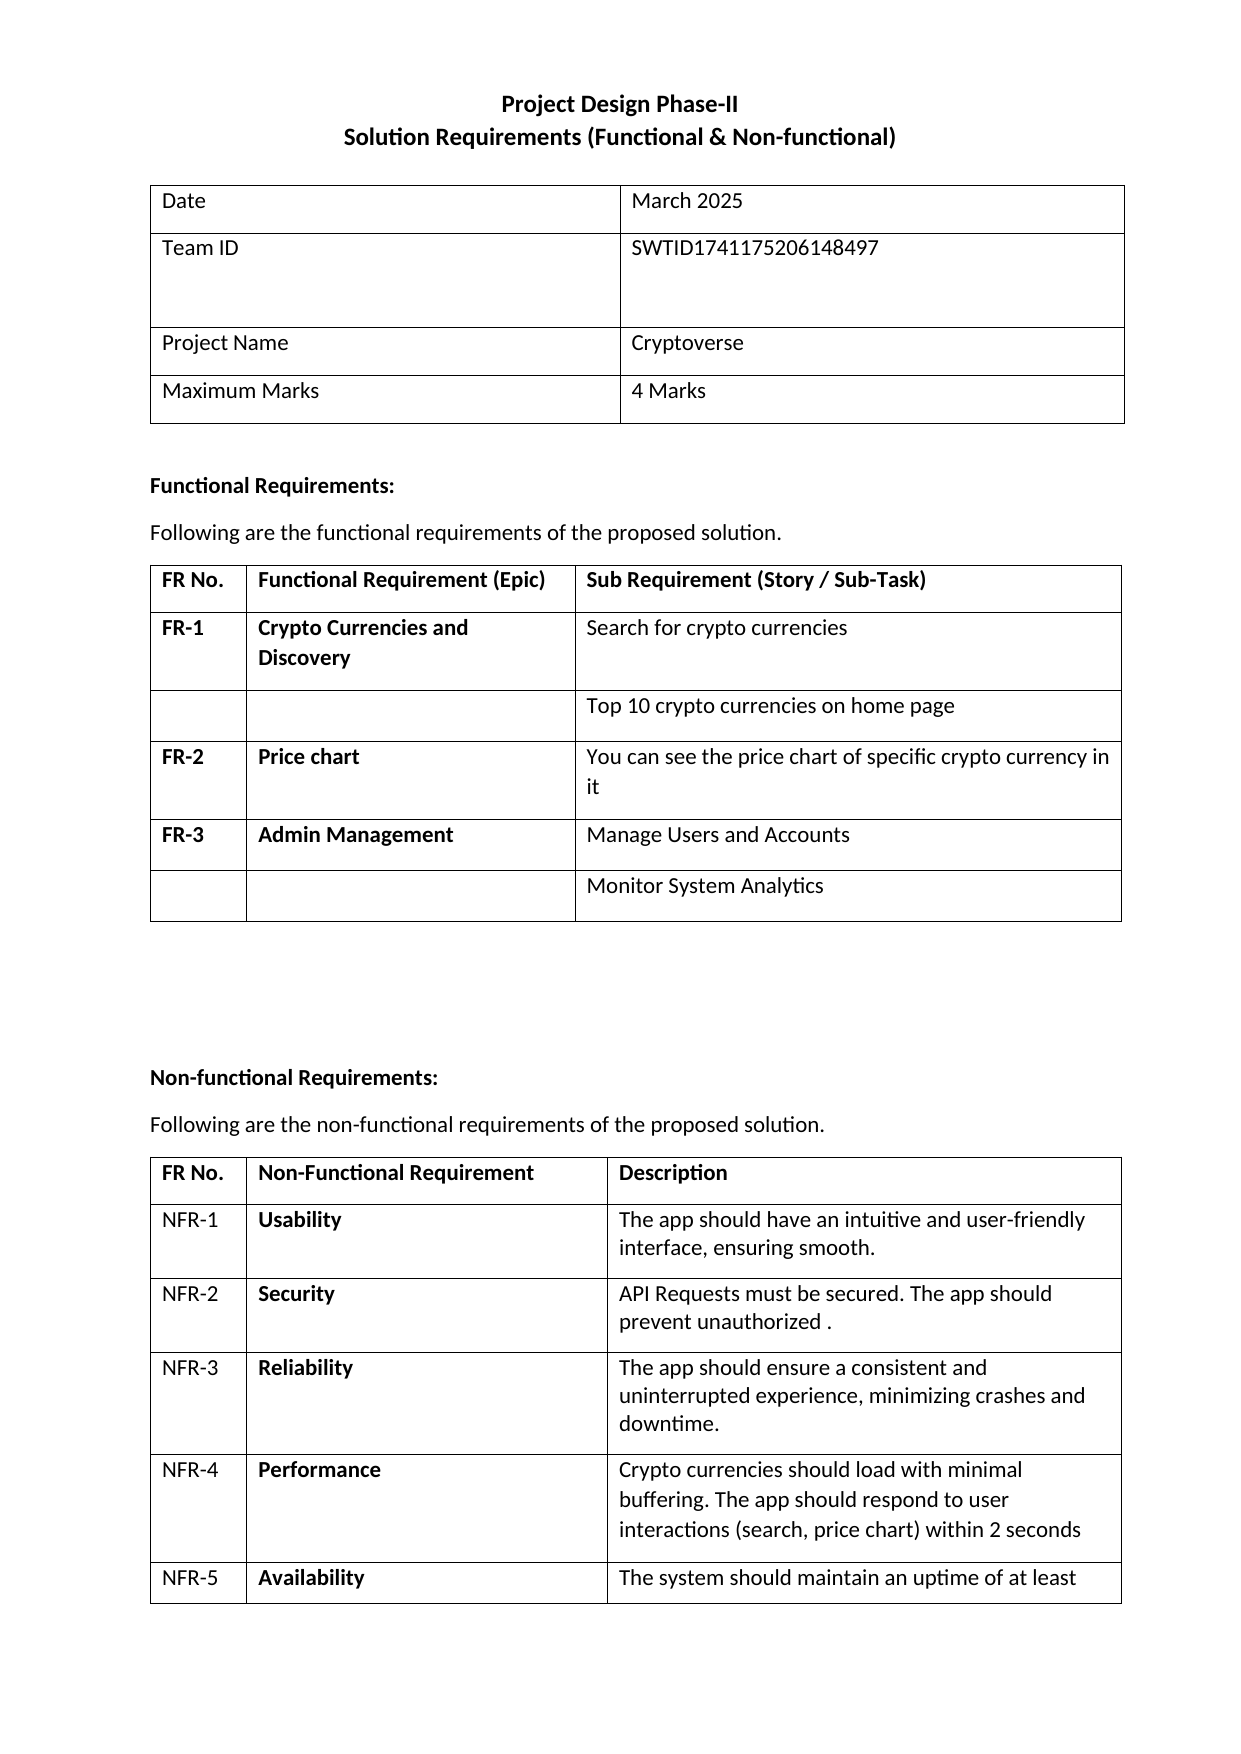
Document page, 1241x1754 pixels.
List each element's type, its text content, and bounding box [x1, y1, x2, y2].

table_cell NFR-2 [151, 1279, 246, 1352]
table_cell NFR-3 [151, 1353, 246, 1454]
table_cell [608, 1563, 1121, 1603]
table_cell NFR-5 [151, 1563, 246, 1603]
text Functional Requirements: [150, 471, 1090, 499]
table_header Functional Requirement (Epic) [247, 566, 575, 612]
table_cell FR-1 [151, 613, 246, 690]
table_cell Search for crypto currencies [576, 613, 1121, 690]
table_cell [247, 691, 575, 741]
table_header Description [608, 1158, 1121, 1204]
table_header Sub Requirement (Story / Sub-Task) [576, 566, 1121, 612]
table_cell 4 Marks [621, 376, 1124, 423]
table_cell Maximum Marks [151, 376, 620, 423]
table_cell Availability [247, 1563, 607, 1603]
table_cell You can see the price chart of specific crypto currency in it [576, 742, 1121, 819]
table_cell Performance [247, 1455, 607, 1562]
text Non-functional Requirements: [150, 1063, 1090, 1091]
table_cell Manage Users and Accounts [576, 820, 1121, 870]
table_cell Crypto Currencies and Discovery [247, 613, 575, 690]
table_cell [151, 691, 246, 741]
table_header Date [151, 186, 620, 232]
table_header Non-Functional Requirement [247, 1158, 607, 1204]
table_cell NFR-4 [151, 1455, 246, 1562]
table_cell [151, 871, 246, 921]
table_cell FR-3 [151, 820, 246, 870]
table_header FR No. [151, 566, 246, 612]
table_cell API Requests must be secured. The app should prevent unauthorized . [608, 1279, 1121, 1352]
text Following are the functional requirements of the proposed solution. [150, 518, 1090, 546]
table_cell Team ID [151, 234, 620, 327]
table_cell NFR-1 [151, 1205, 246, 1278]
table_cell Monitor System Analytics [576, 871, 1121, 921]
table_cell The app should have an intuitive and user-friendly interface, ensuring smooth. [608, 1205, 1121, 1278]
table_cell Project Name [151, 328, 620, 375]
table_cell Cryptoverse [621, 328, 1124, 375]
table_cell The app should ensure a consistent and uninterrupted experience, minimizing crashes and downtime. [608, 1353, 1121, 1454]
table_cell Reliability [247, 1353, 607, 1454]
table_header FR No. [151, 1158, 246, 1204]
table_header March 2025 [621, 186, 1124, 232]
table_cell Price chart [247, 742, 575, 819]
table_cell Crypto currencies should load with minimal buffering. The app should respond to user interactions (search, price chart) within 2 seconds [608, 1455, 1121, 1562]
text Following are the non-functional requirements of the proposed solution. [150, 1110, 1090, 1138]
table_cell Top 10 crypto currencies on home page [576, 691, 1121, 741]
table_cell Admin Management [247, 820, 575, 870]
table_cell Security [247, 1279, 607, 1352]
table_cell Usability [247, 1205, 607, 1278]
text Solution Requirements (Functional & Non-functional) [150, 122, 1090, 152]
text Project Design Phase-II [150, 89, 1090, 119]
table_cell FR-2 [151, 742, 246, 819]
table_cell [247, 871, 575, 921]
table_cell SWTID1741175206148497 [621, 234, 1124, 327]
